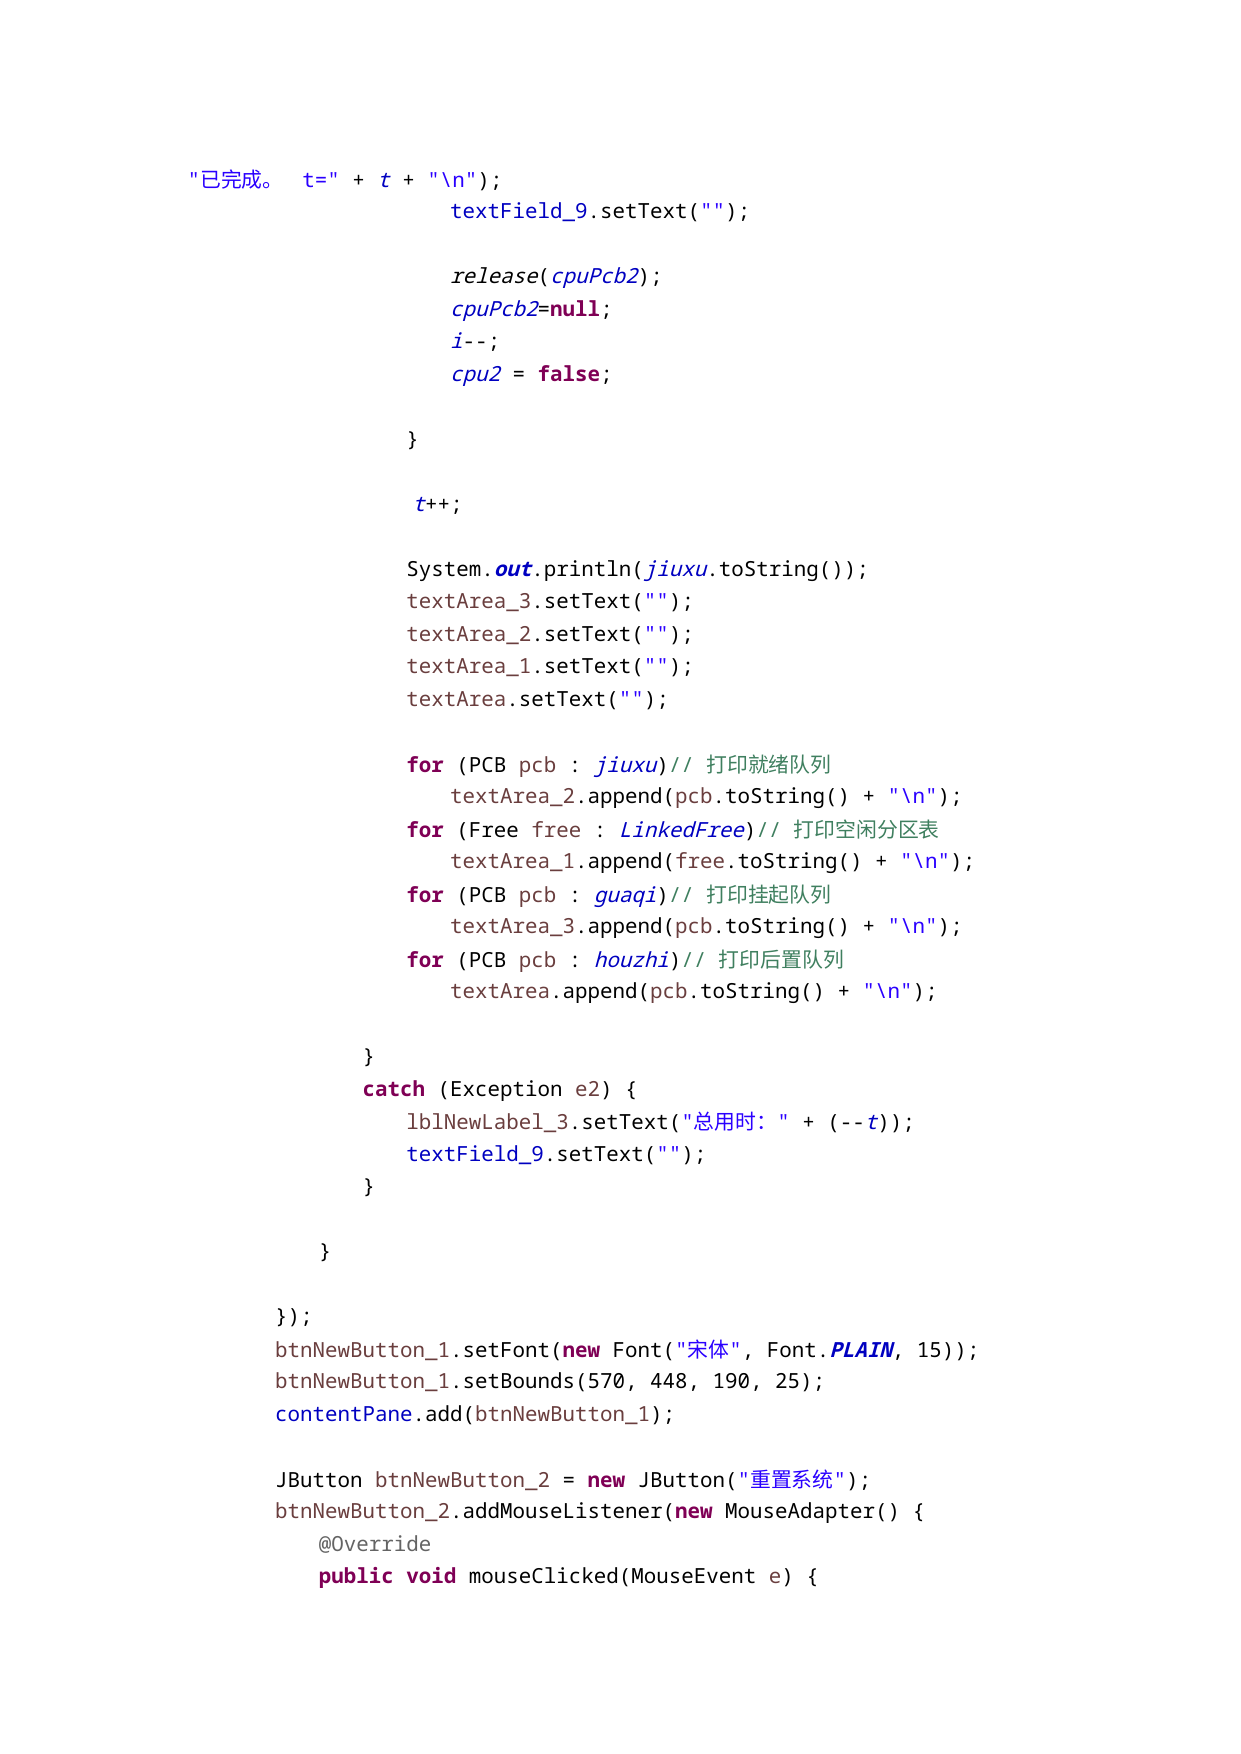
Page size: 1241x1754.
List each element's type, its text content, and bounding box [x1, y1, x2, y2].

text } [187, 1234, 1053, 1267]
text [187, 162, 1053, 194]
text t++; [187, 487, 1053, 519]
text textArea_3.append(pcb.toString() + "\n"); [187, 909, 1053, 942]
text catch (Exception e2) { [187, 1072, 1053, 1104]
text System.out.println(jiuxu.toString()); [187, 552, 1053, 584]
text textArea_2.setText(""); [187, 617, 1053, 649]
text } [187, 1039, 1053, 1072]
text textArea.append(pcb.toString() + "\n"); [187, 974, 1053, 1007]
text for (PCB pcb : jiuxu)// 打印就绪队列 [187, 747, 1053, 779]
text } [187, 1169, 1053, 1202]
text btnNewButton_2.addMouseListener(new MouseAdapter() { [187, 1494, 1053, 1527]
text cpuPcb2=null; [187, 292, 1053, 324]
text for (PCB pcb : houzhi)// 打印后置队列 [187, 942, 1053, 974]
text release(cpuPcb2); [187, 259, 1053, 292]
text textField_9.setText(""); [187, 194, 1053, 227]
text btnNewButton_1.setBounds(570, 448, 190, 25); [187, 1364, 1053, 1397]
text }); [187, 1299, 1053, 1332]
text textArea_1.setText(""); [187, 649, 1053, 682]
text contentPane.add(btnNewButton_1); [187, 1397, 1053, 1429]
text lblNewLabel_3.setText("总用时：" + (--t)); [187, 1104, 1053, 1137]
text for (PCB pcb : guaqi)// 打印挂起队列 [187, 877, 1053, 909]
text textArea.setText(""); [187, 682, 1053, 714]
text textArea_1.append(free.toString() + "\n"); [187, 844, 1053, 877]
text for (Free free : LinkedFree)// 打印空闲分区表 [187, 812, 1053, 844]
text btnNewButton_1.setFont(new Font("宋体", Font.PLAIN, 15)); [187, 1332, 1053, 1364]
text } [187, 422, 1053, 454]
text @Override [187, 1527, 1053, 1559]
text i--; [187, 324, 1053, 357]
text textArea_3.setText(""); [187, 584, 1053, 617]
text JButton btnNewButton_2 = new JButton("重置系统"); [187, 1462, 1053, 1494]
text textField_9.setText(""); [187, 1137, 1053, 1169]
text cpu2 = false; [187, 357, 1053, 389]
text textArea_2.append(pcb.toString() + "\n"); [187, 779, 1053, 812]
text public void mouseClicked(MouseEvent e) { [187, 1559, 1053, 1592]
